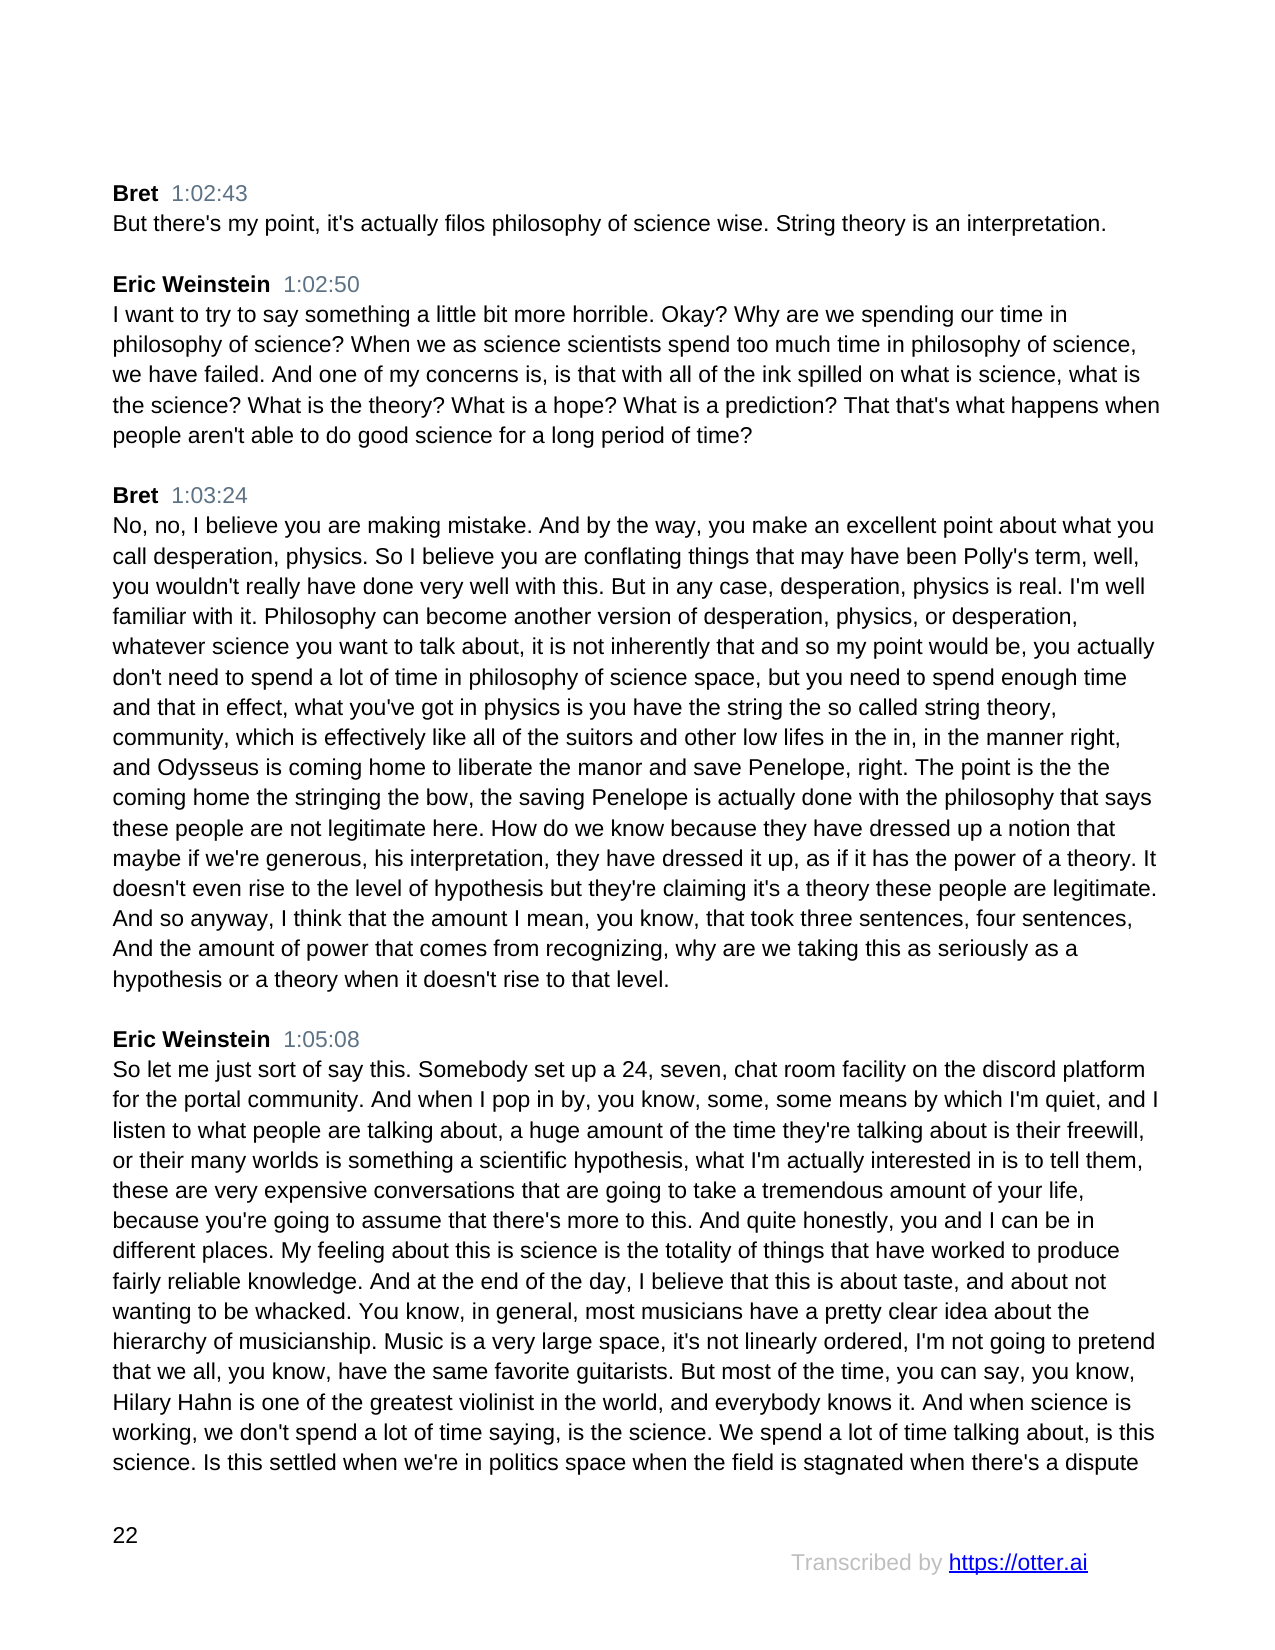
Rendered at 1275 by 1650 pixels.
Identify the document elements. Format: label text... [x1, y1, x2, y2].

text I want to try to say something a little bit more horrible. Okay? Why are we spending our time in philosophy of science? When we as science scientists spend too much time in philosophy of science, we have failed. And one of my concerns is, is that with all of the ink spilled on what is science, what is the science? What is the theory? What is a hope? What is a prediction? That that's what happens when people aren't able to do good science for a long period of time? [112, 301, 1162, 448]
text No, no, I believe you are making mistake. And by the way, you make an excellent point about what you call desperation, physics. So I believe you are conflating things that may have been Polly's term, well, you wouldn't really have done very well with this. But in any case, desperation, physics is real. I'm well familiar with it. Philosophy can become another version of desperation, physics, or desperation, whatever science you want to talk about, it is not inherently that and so my point would be, you actually don't need to spend a lot of time in philosophy of science space, but you need to spend enough time and that in effect, what you've got in physics is you have the string the so called string theory, community, which is effectively like all of the suitors and other low lifes in the in, in the manner right, and Odysseus is coming home to liberate the manor and save Penelope, right. The point is the the coming home the stringing the bow, the saving Penelope is actually done with the philosophy that says these people are not legitimate here. How do we know because they have dressed up a notion that maybe if we're generous, his interpretation, they have dressed it up, as if it has the power of a theory. It doesn't even rise to the level of hypothesis but they're claiming it's a theory these people are legitimate. And so anyway, I think that the amount I mean, you know, that took three sentences, four sentences, And the amount of power that comes from recognizing, why are we taking this as seriously as a hypothesis or a theory when it doesn't rise to that level. [112, 512, 1162, 992]
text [112, 1056, 1162, 1475]
text Bret 1:03:24 [112, 482, 1162, 509]
text Eric Weinstein 1:05:08 [112, 1026, 1162, 1052]
text But there's my point, it's actually filos philosophy of science wise. String theory is an interpretation. [112, 210, 1162, 237]
text Eric Weinstein 1:02:50 [112, 271, 1162, 297]
text Bret 1:02:43 [112, 180, 1162, 207]
